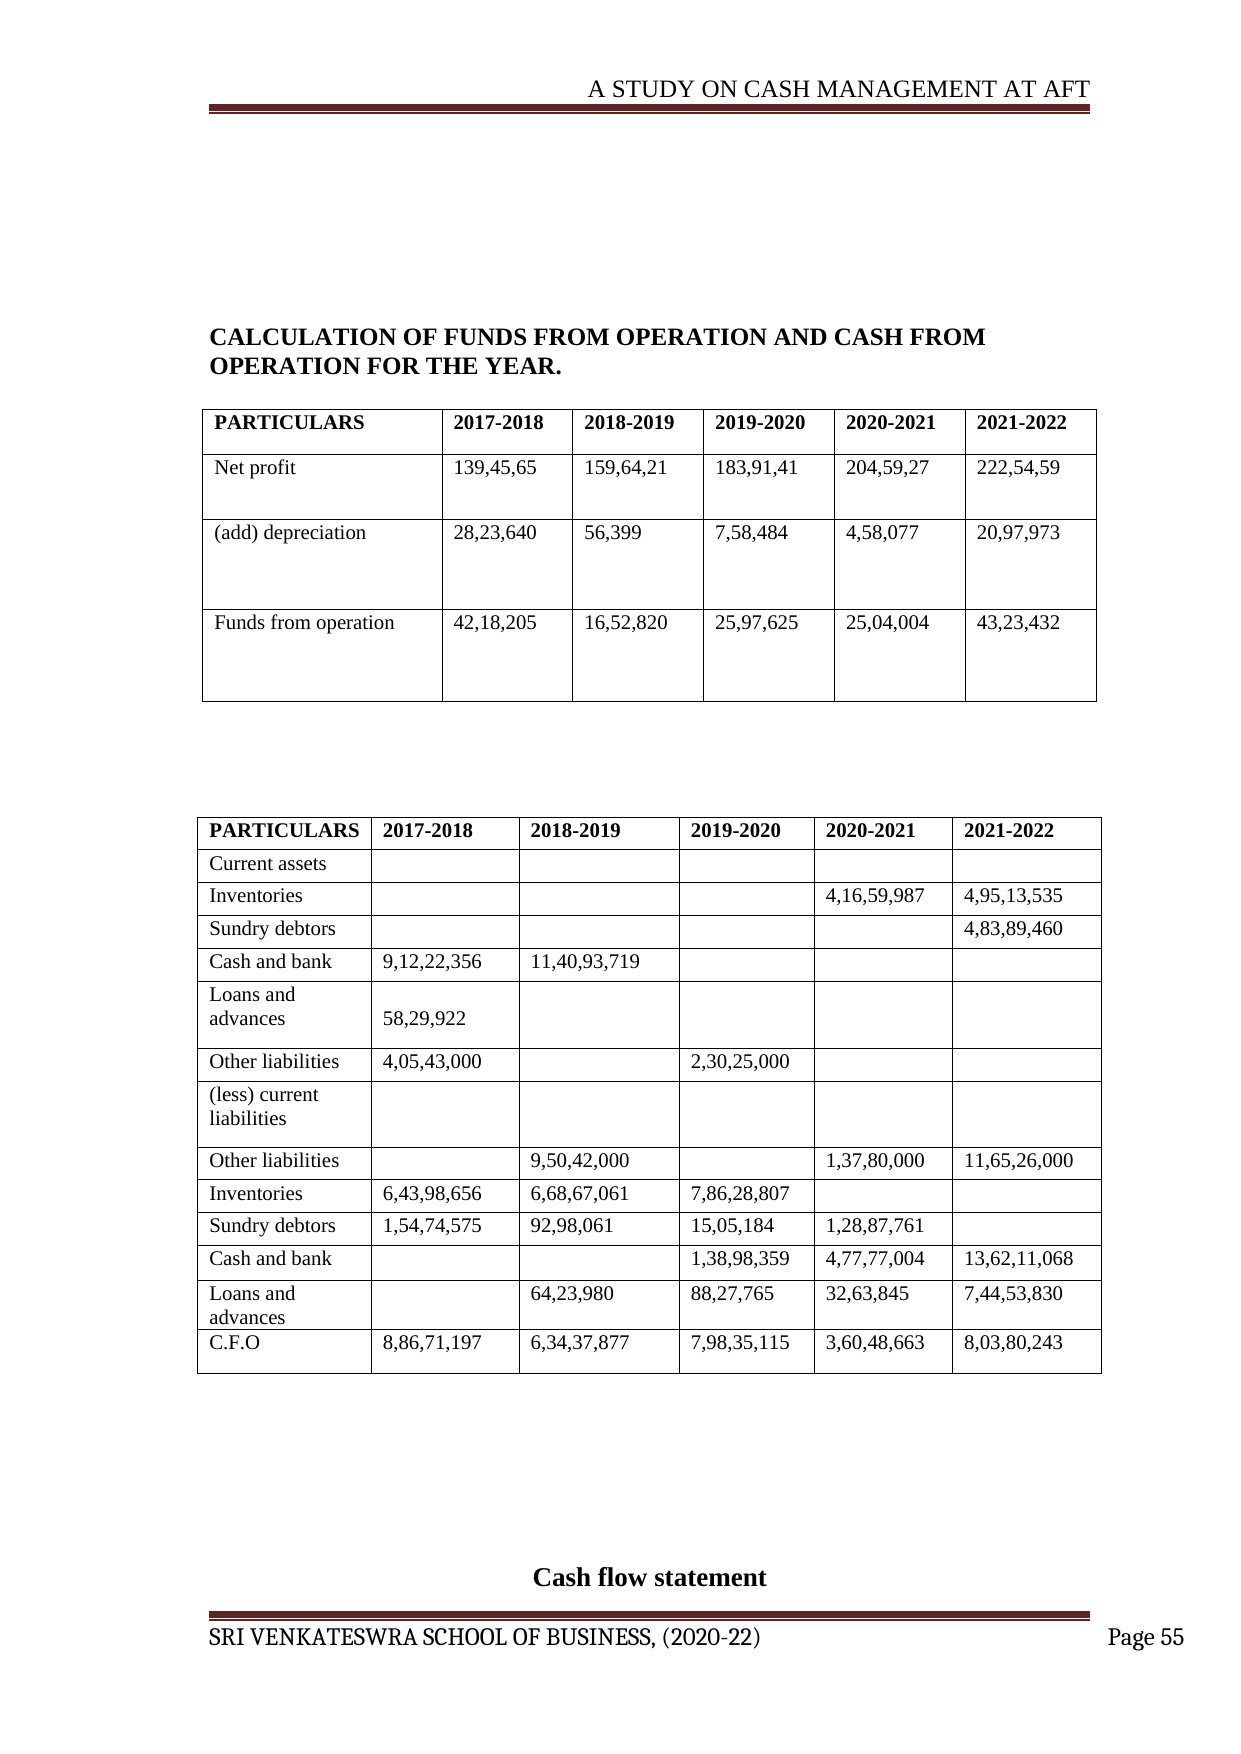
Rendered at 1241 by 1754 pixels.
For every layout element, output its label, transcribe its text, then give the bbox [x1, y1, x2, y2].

table_cell 4,83,89,460 [953, 916, 1101, 948]
table_cell 6,43,98,656 [372, 1180, 519, 1212]
table_cell [520, 850, 679, 882]
table_cell 6,68,67,061 [520, 1180, 679, 1212]
table_cell 11,40,93,719 [520, 949, 679, 981]
table_header PARTICULARS [203, 410, 442, 453]
table_cell Sundry debtors [198, 916, 371, 948]
table_cell [953, 1049, 1101, 1081]
table_cell 159,64,21 [573, 455, 703, 519]
table_cell [372, 850, 519, 882]
table_cell 7,86,28,807 [680, 1180, 814, 1212]
table_cell 64,23,980 [520, 1281, 679, 1329]
table_cell 11,65,26,000 [953, 1148, 1101, 1179]
table_cell 3,60,48,663 [815, 1330, 952, 1373]
table_cell Loans and advances [198, 982, 371, 1048]
table_cell Current assets [198, 850, 371, 882]
table_cell [520, 982, 679, 1048]
table_cell [372, 916, 519, 948]
table_cell Cash and bank [198, 1246, 371, 1279]
table_cell 16,52,820 [573, 610, 703, 701]
table_cell 88,27,765 [680, 1281, 814, 1329]
text Cash flow statement [209, 1561, 1090, 1592]
table_cell 2,30,25,000 [680, 1049, 814, 1081]
table_cell 6,34,37,877 [520, 1330, 679, 1373]
table_cell 1,54,74,575 [372, 1213, 519, 1245]
table_cell 1,37,80,000 [815, 1148, 952, 1179]
table_cell (add) depreciation [203, 520, 442, 608]
table_cell [680, 949, 814, 981]
table_cell [815, 1082, 952, 1147]
table_cell [372, 1281, 519, 1329]
table_cell 7,58,484 [704, 520, 834, 608]
table_header 2021-2022 [953, 818, 1101, 849]
table_cell 9,12,22,356 [372, 949, 519, 981]
table_cell [680, 883, 814, 915]
table_cell [815, 1049, 952, 1081]
table_cell Funds from operation [203, 610, 442, 701]
table_cell 15,05,184 [680, 1213, 814, 1245]
table_cell Inventories [198, 1180, 371, 1212]
table_cell 25,97,625 [704, 610, 834, 701]
table_cell 42,18,205 [443, 610, 572, 701]
table_cell [815, 1180, 952, 1212]
table_cell 32,63,845 [815, 1281, 952, 1329]
table_header 2017-2018 [372, 818, 519, 849]
table_cell Loans and advances [198, 1281, 371, 1329]
table_cell 43,23,432 [966, 610, 1096, 701]
table_cell [372, 1246, 519, 1279]
table_cell [953, 1082, 1101, 1147]
table_cell 4,05,43,000 [372, 1049, 519, 1081]
table_cell [815, 982, 952, 1048]
table_cell [372, 1082, 519, 1147]
table_header 2019-2020 [680, 818, 814, 849]
table_cell Other liabilities [198, 1049, 371, 1081]
table_cell 58,29,922 [372, 982, 519, 1048]
table_cell 7,44,53,830 [953, 1281, 1101, 1329]
table_cell 8,86,71,197 [372, 1330, 519, 1373]
table_cell [520, 1049, 679, 1081]
table_cell Inventories [198, 883, 371, 915]
table_cell [815, 916, 952, 948]
table_header 2017-2018 [443, 410, 572, 453]
table_header 2018-2019 [573, 410, 703, 453]
table_cell [680, 982, 814, 1048]
table_cell 13,62,11,068 [953, 1246, 1101, 1279]
table_cell Sundry debtors [198, 1213, 371, 1245]
table_cell [520, 1246, 679, 1279]
table_cell 28,23,640 [443, 520, 572, 608]
table_cell [815, 850, 952, 882]
table_cell 4,58,077 [835, 520, 965, 608]
table_cell 8,03,80,243 [953, 1330, 1101, 1373]
table_cell [953, 850, 1101, 882]
table_cell [680, 1082, 814, 1147]
table_cell Other liabilities [198, 1148, 371, 1179]
table_cell 222,54,59 [966, 455, 1096, 519]
table_cell 25,04,004 [835, 610, 965, 701]
table_cell [680, 916, 814, 948]
table_cell 92,98,061 [520, 1213, 679, 1245]
table_cell 1,38,98,359 [680, 1246, 814, 1279]
table_cell [815, 949, 952, 981]
table_cell 183,91,41 [704, 455, 834, 519]
table_cell 7,98,35,115 [680, 1330, 814, 1373]
table_cell [372, 883, 519, 915]
table_cell [680, 1148, 814, 1179]
table_cell 56,399 [573, 520, 703, 608]
table_cell 139,45,65 [443, 455, 572, 519]
table_cell [953, 982, 1101, 1048]
table_cell Cash and bank [198, 949, 371, 981]
table_header 2019-2020 [704, 410, 834, 453]
table_cell 9,50,42,000 [520, 1148, 679, 1179]
table_cell 4,95,13,535 [953, 883, 1101, 915]
table_cell [953, 1180, 1101, 1212]
table_cell [520, 916, 679, 948]
table_cell 1,28,87,761 [815, 1213, 952, 1245]
table_cell Net profit [203, 455, 442, 519]
table_cell 204,59,27 [835, 455, 965, 519]
table_cell [520, 883, 679, 915]
table_cell [680, 850, 814, 882]
table_cell C.F.O [198, 1330, 371, 1373]
table_header PARTICULARS [198, 818, 371, 849]
table_cell 4,16,59,987 [815, 883, 952, 915]
table_header 2021-2022 [966, 410, 1096, 453]
table_cell 20,97,973 [966, 520, 1096, 608]
table_cell 4,77,77,004 [815, 1246, 952, 1279]
table_cell [372, 1148, 519, 1179]
text CALCULATION OF FUNDS FROM OPERATION AND CASH FROM OPERATION FOR THE YEAR. [209, 322, 1090, 380]
table_cell [520, 1082, 679, 1147]
table_header 2020-2021 [835, 410, 965, 453]
table_header 2018-2019 [520, 818, 679, 849]
table_cell (less) current liabilities [198, 1082, 371, 1147]
table_header 2020-2021 [815, 818, 952, 849]
table_cell [953, 1213, 1101, 1245]
table_cell [953, 949, 1101, 981]
